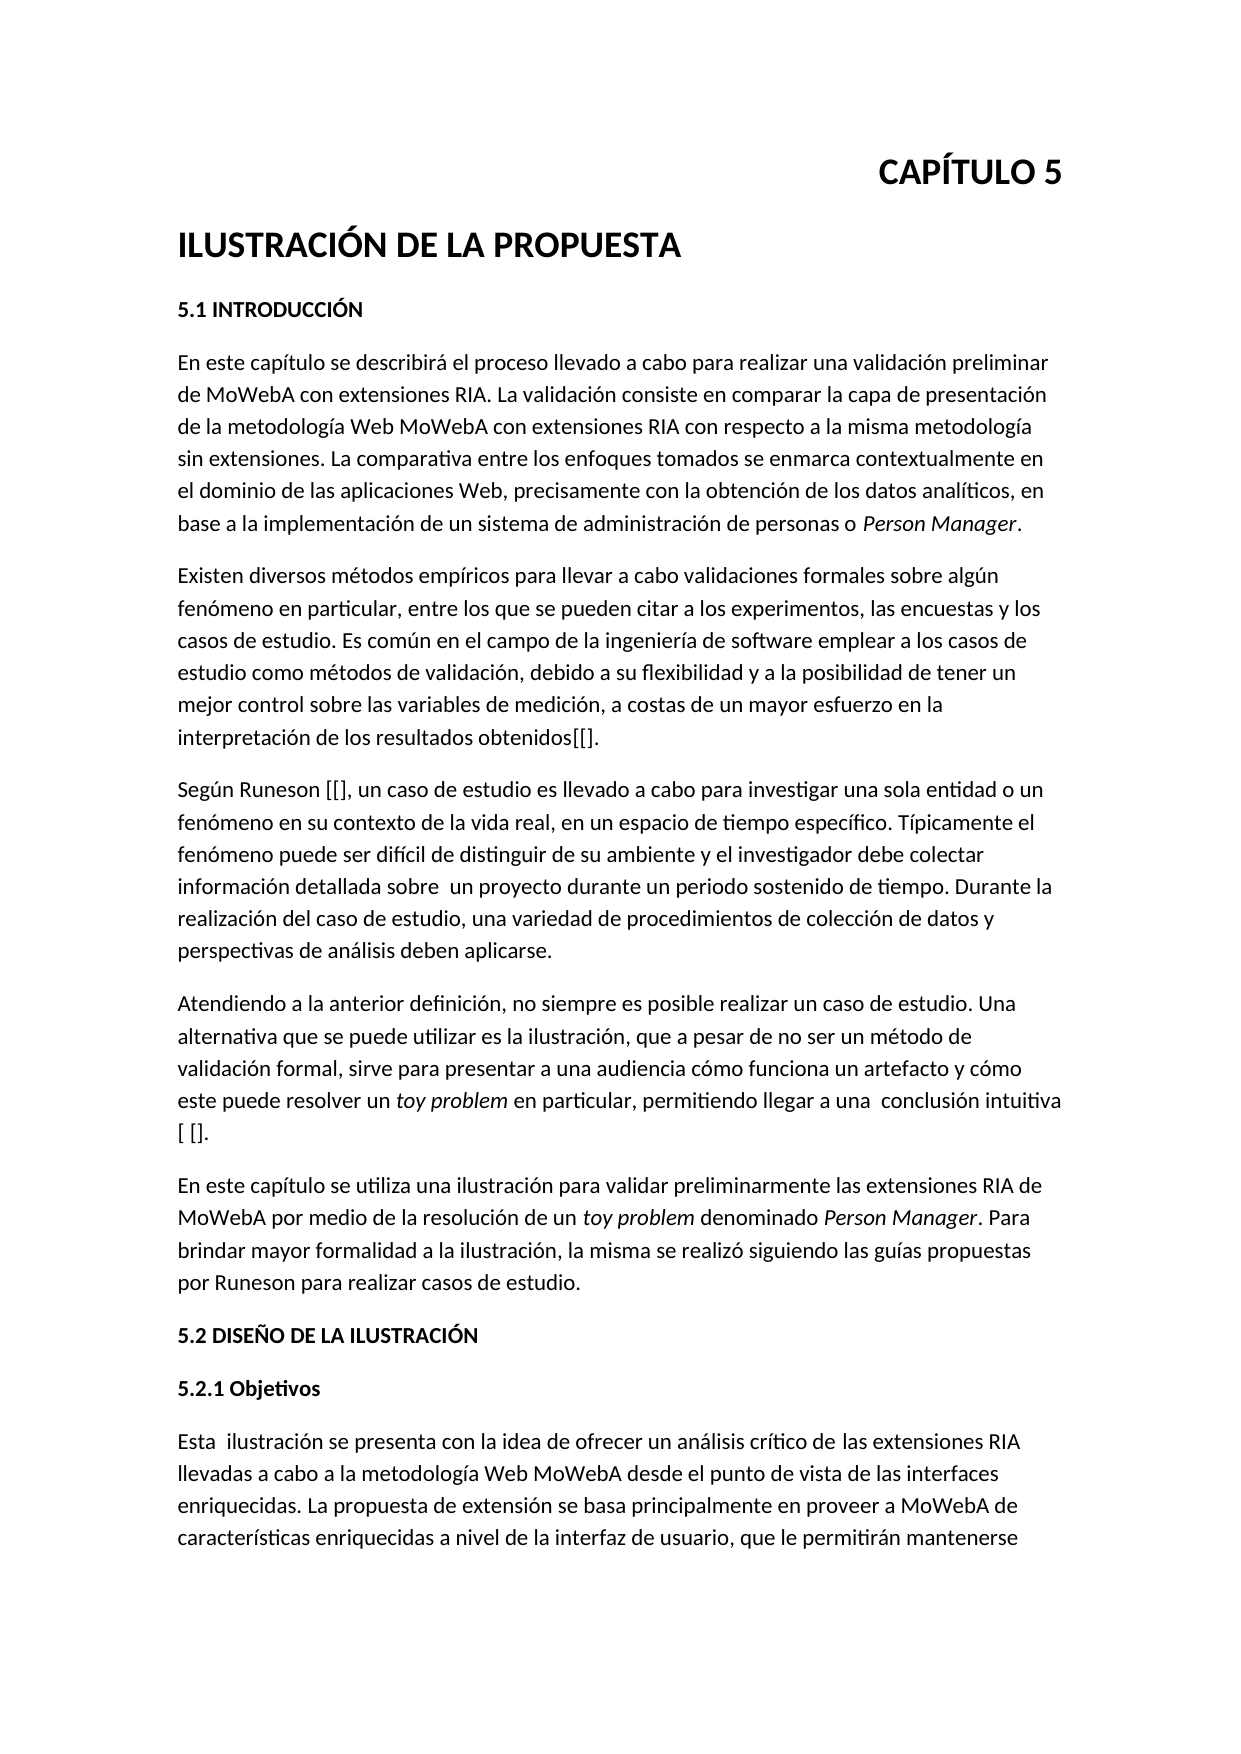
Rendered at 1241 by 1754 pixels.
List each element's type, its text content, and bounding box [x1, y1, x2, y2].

text Existen diversos métodos empíricos para llevar a cabo validaciones formales sobre algún fenómeno en particular, entre los que se pueden citar a los experimentos, las encuestas y los casos de estudio. Es común en el campo de la ingeniería de software emplear a los casos de estudio como métodos de validación, debido a su flexibilidad y a la posibilidad de tener un mejor control sobre las variables de medición, a costas de un mayor esfuerzo en la interpretación de los resultados obtenidos. [177, 562, 1063, 751]
text 5.2.1 Objetivos [177, 1374, 1063, 1402]
text Ilustración DE LA PROPUESTA [177, 221, 1063, 267]
text Capítulo 5 [841, 148, 1063, 193]
text Según Runeson , un caso de estudio es llevado a cabo para investigar una sola entidad o un fenómeno en su contexto de la vida real, en un espacio de tiempo específico. Típicamente el fenómeno puede ser difícil de distinguir de su ambiente y el investigador debe colectar información detallada sobre un proyecto durante un periodo sostenido de tiempo. Durante la realización del caso de estudio, una variedad de procedimientos de colección de datos y perspectivas de análisis deben aplicarse. [177, 776, 1063, 964]
text En este capítulo se describirá el proceso llevado a cabo para realizar una validación preliminar de MoWebA con extensiones RIA. La validación consiste en comparar la capa de presentación de la metodología Web MoWebA con extensiones RIA con respecto a la misma metodología sin extensiones. La comparativa entre los enfoques tomados se enmarca contextualmente en el dominio de las aplicaciones Web, precisamente con la obtención de los datos analíticos, en base a la implementación de un sistema de administración de personas o Person Manager. [177, 348, 1063, 537]
text 5.1 INTRODUCCIÓN [177, 295, 1063, 323]
text 5.2 DISEÑO DE LA ILUSTRACIÓN [177, 1321, 1063, 1349]
text En este capítulo se utiliza una ilustración para validar preliminarmente las extensiones RIA de MoWebA por medio de la resolución de un toy problem denominado Person Manager. Para brindar mayor formalidad a la ilustración, la misma se realizó siguiendo las guías propuestas por Runeson para realizar casos de estudio. [177, 1171, 1063, 1296]
text Atendiendo a la anterior definición, no siempre es posible realizar un caso de estudio. Una alternativa que se puede utilizar es la ilustración, que a pesar de no ser un método de validación formal, sirve para presentar a una audiencia cómo funciona un artefacto y cómo este puede resolver un toy problem en particular, permitiendo llegar a una conclusión intuitiva [<r2014>]. [177, 989, 1063, 1146]
